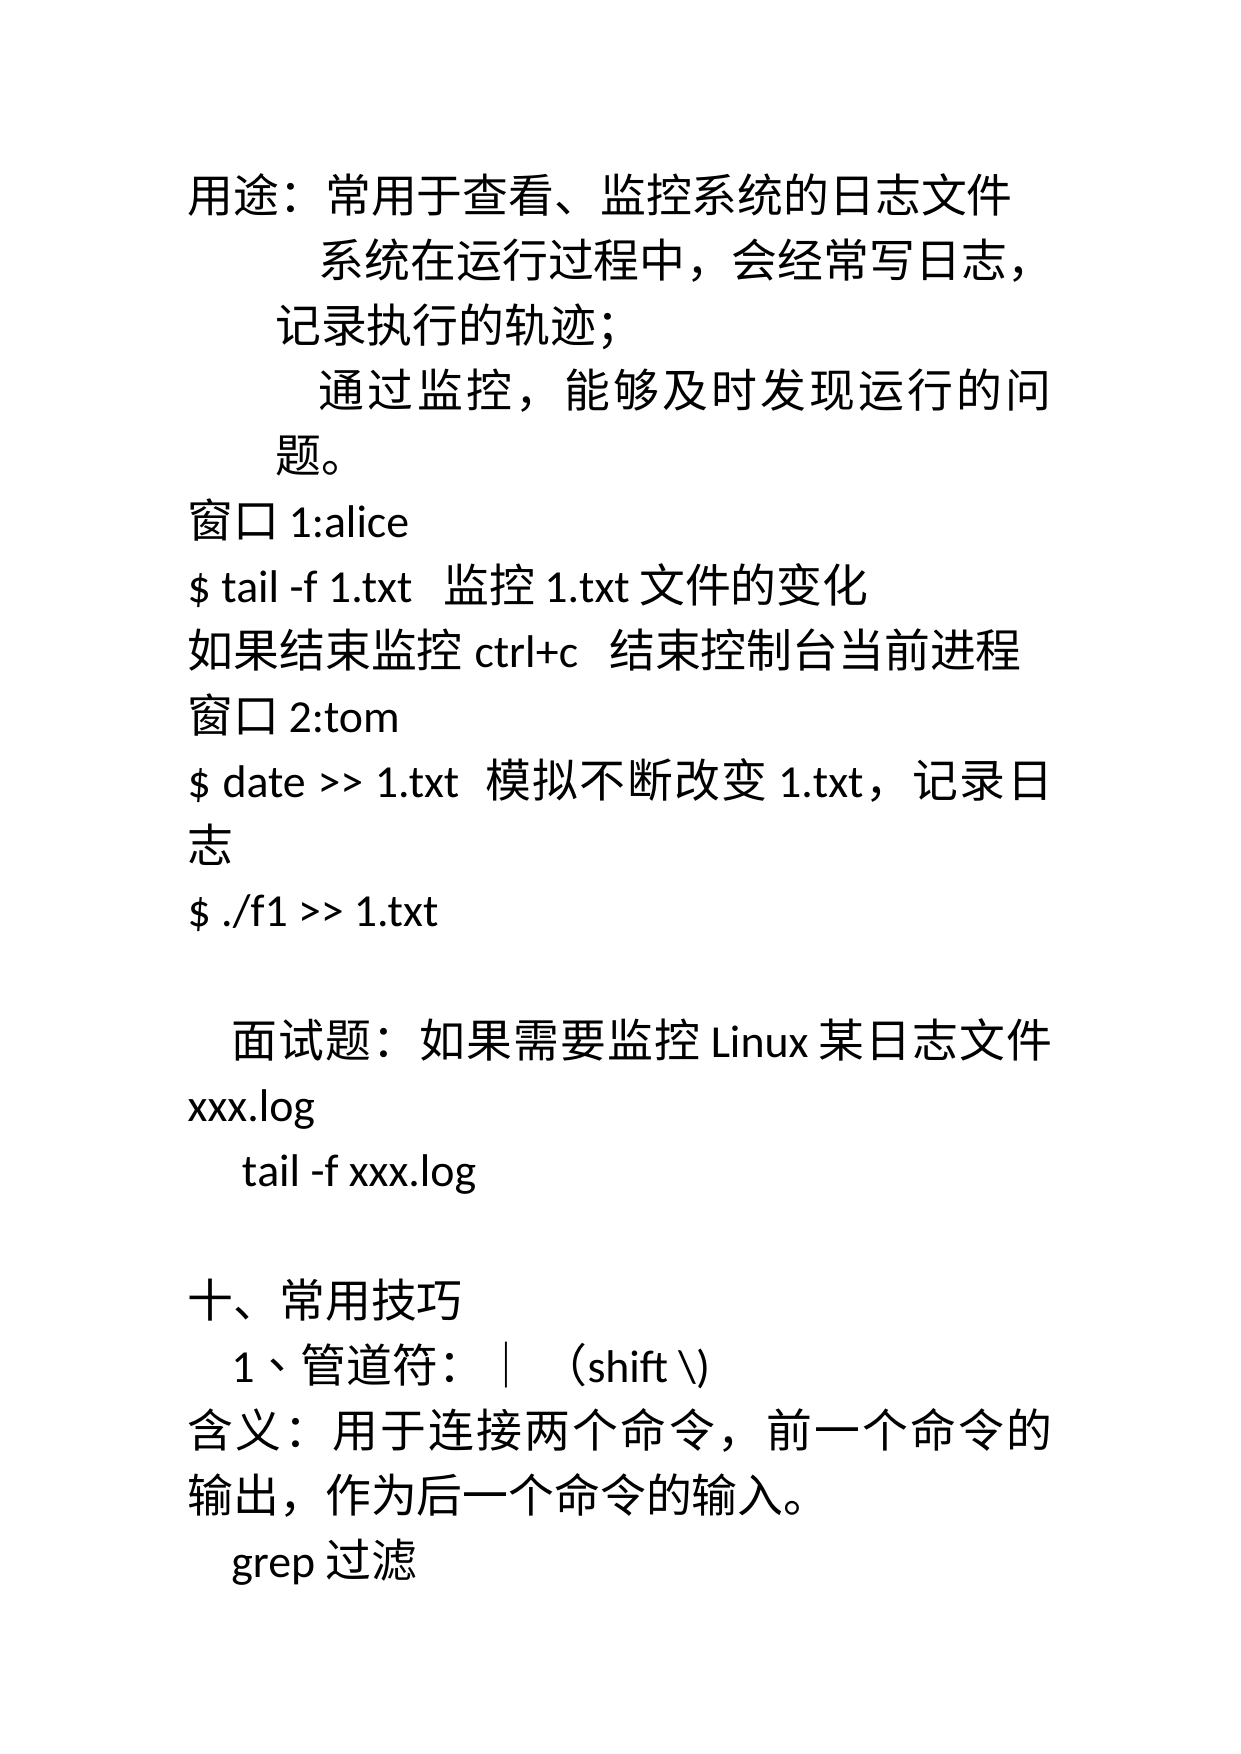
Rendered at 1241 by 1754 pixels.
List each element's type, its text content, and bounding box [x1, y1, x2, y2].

list grep 过滤 [187, 1527, 1053, 1592]
list 面试题：如果需要监控Linux某日志文件 xxx.log [187, 1007, 1053, 1137]
list 管道符：｜ （shift \) [187, 1332, 1053, 1397]
list 窗口1:alice [187, 487, 1053, 552]
list tail -f xxx.log [187, 1137, 1053, 1202]
list 用途：常用于查看、监控系统的日志文件 [187, 162, 1053, 227]
list 含义：用于连接两个命令，前一个命令的输出，作为后一个命令的输入。 [187, 1397, 1053, 1527]
list $ ./f1 >> 1.txt [187, 877, 1053, 942]
list $ tail -f 1.txt 监控1.txt文件的变化 [187, 552, 1053, 617]
list 如果结束监控 ctrl+c 结束控制台当前进程 [187, 617, 1053, 682]
list $ date >> 1.txt 模拟不断改变1.txt，记录日志 [187, 747, 1053, 877]
list 窗口2:tom [187, 682, 1053, 747]
list 系统在运行过程中，会经常写日志，记录执行的轨迹； [275, 227, 1053, 357]
list 常用技巧 [187, 1267, 1053, 1332]
list 通过监控，能够及时发现运行的问题。 [275, 357, 1053, 487]
